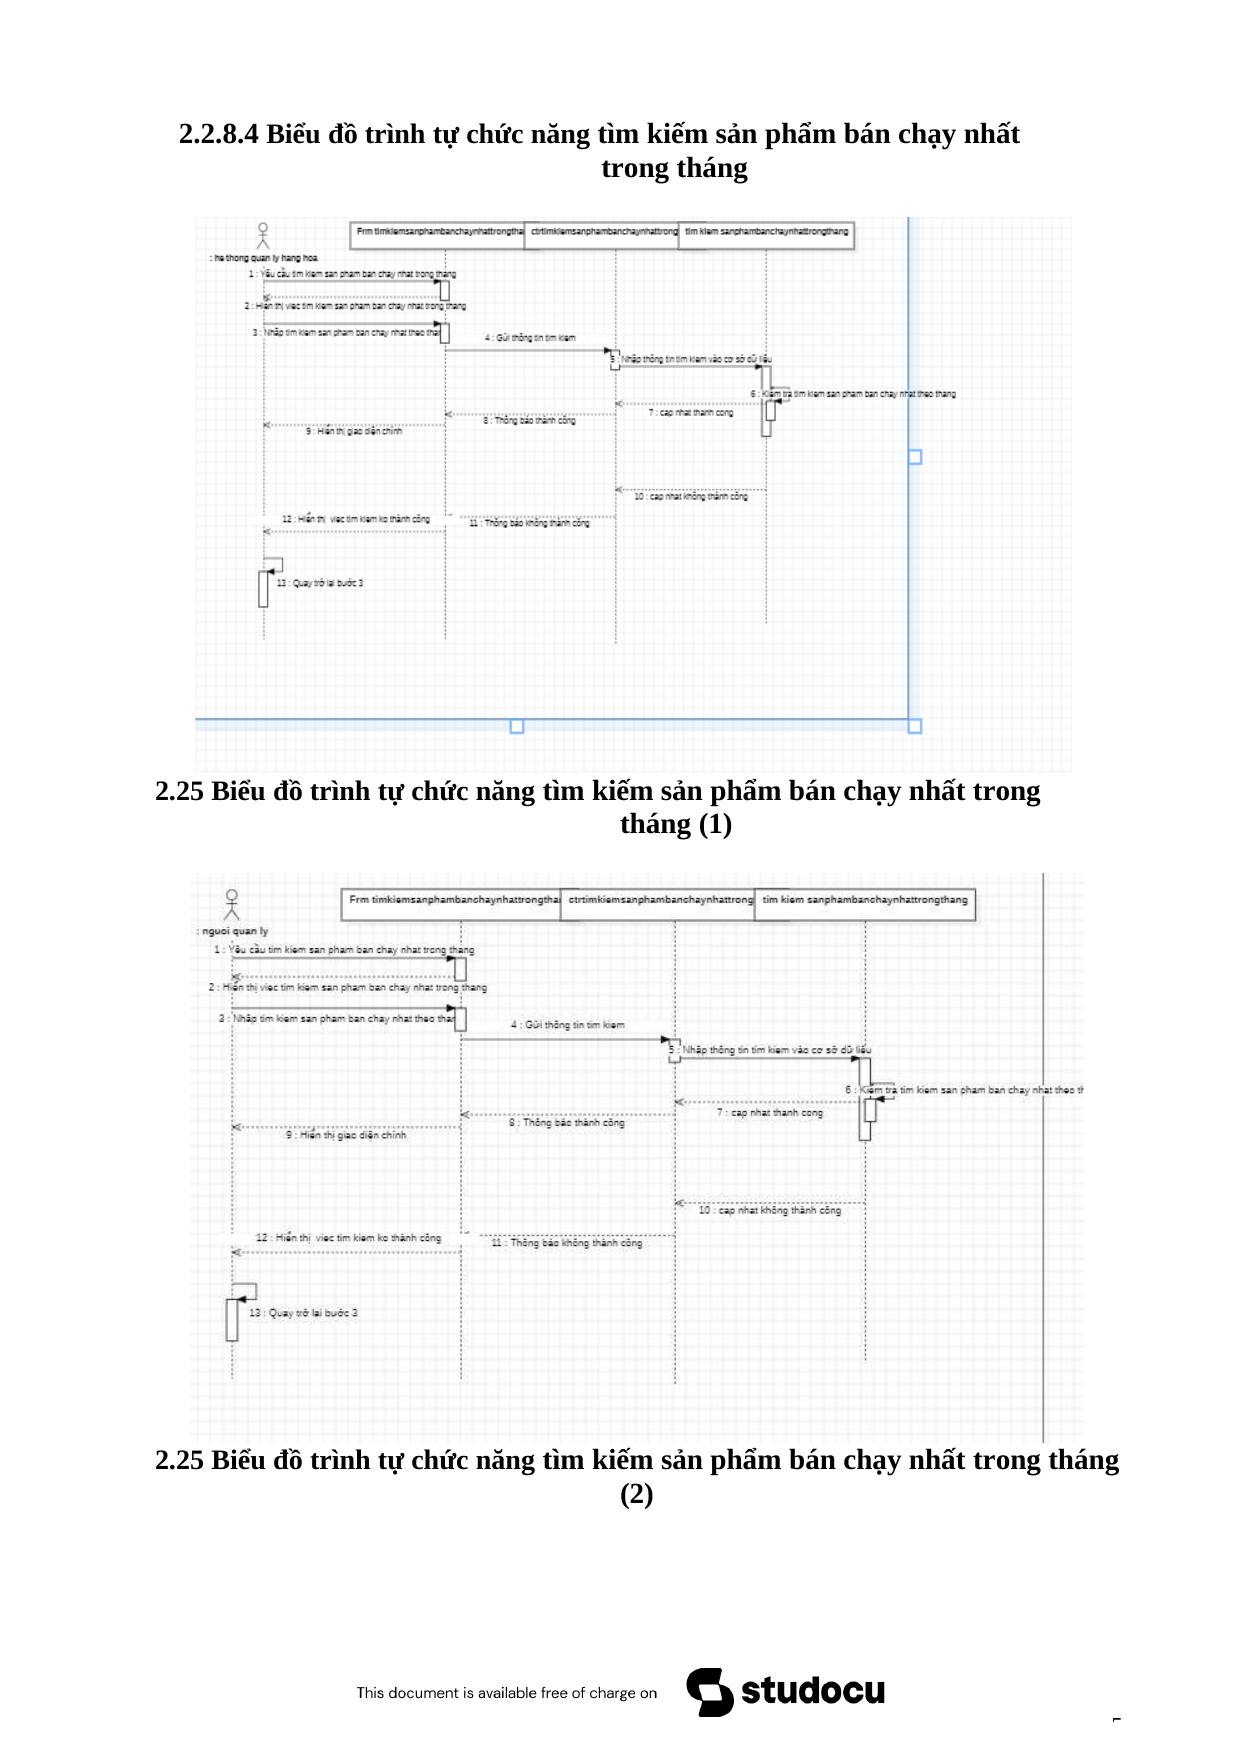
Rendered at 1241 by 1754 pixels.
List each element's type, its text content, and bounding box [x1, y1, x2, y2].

picture [307, 1662, 933, 1723]
picture [195, 217, 1073, 773]
list Biểu đồ trình tự chức năng tìm kiếm sản phẩm bán chạy nhất trong tháng [178, 116, 1094, 183]
picture [189, 873, 1084, 1443]
